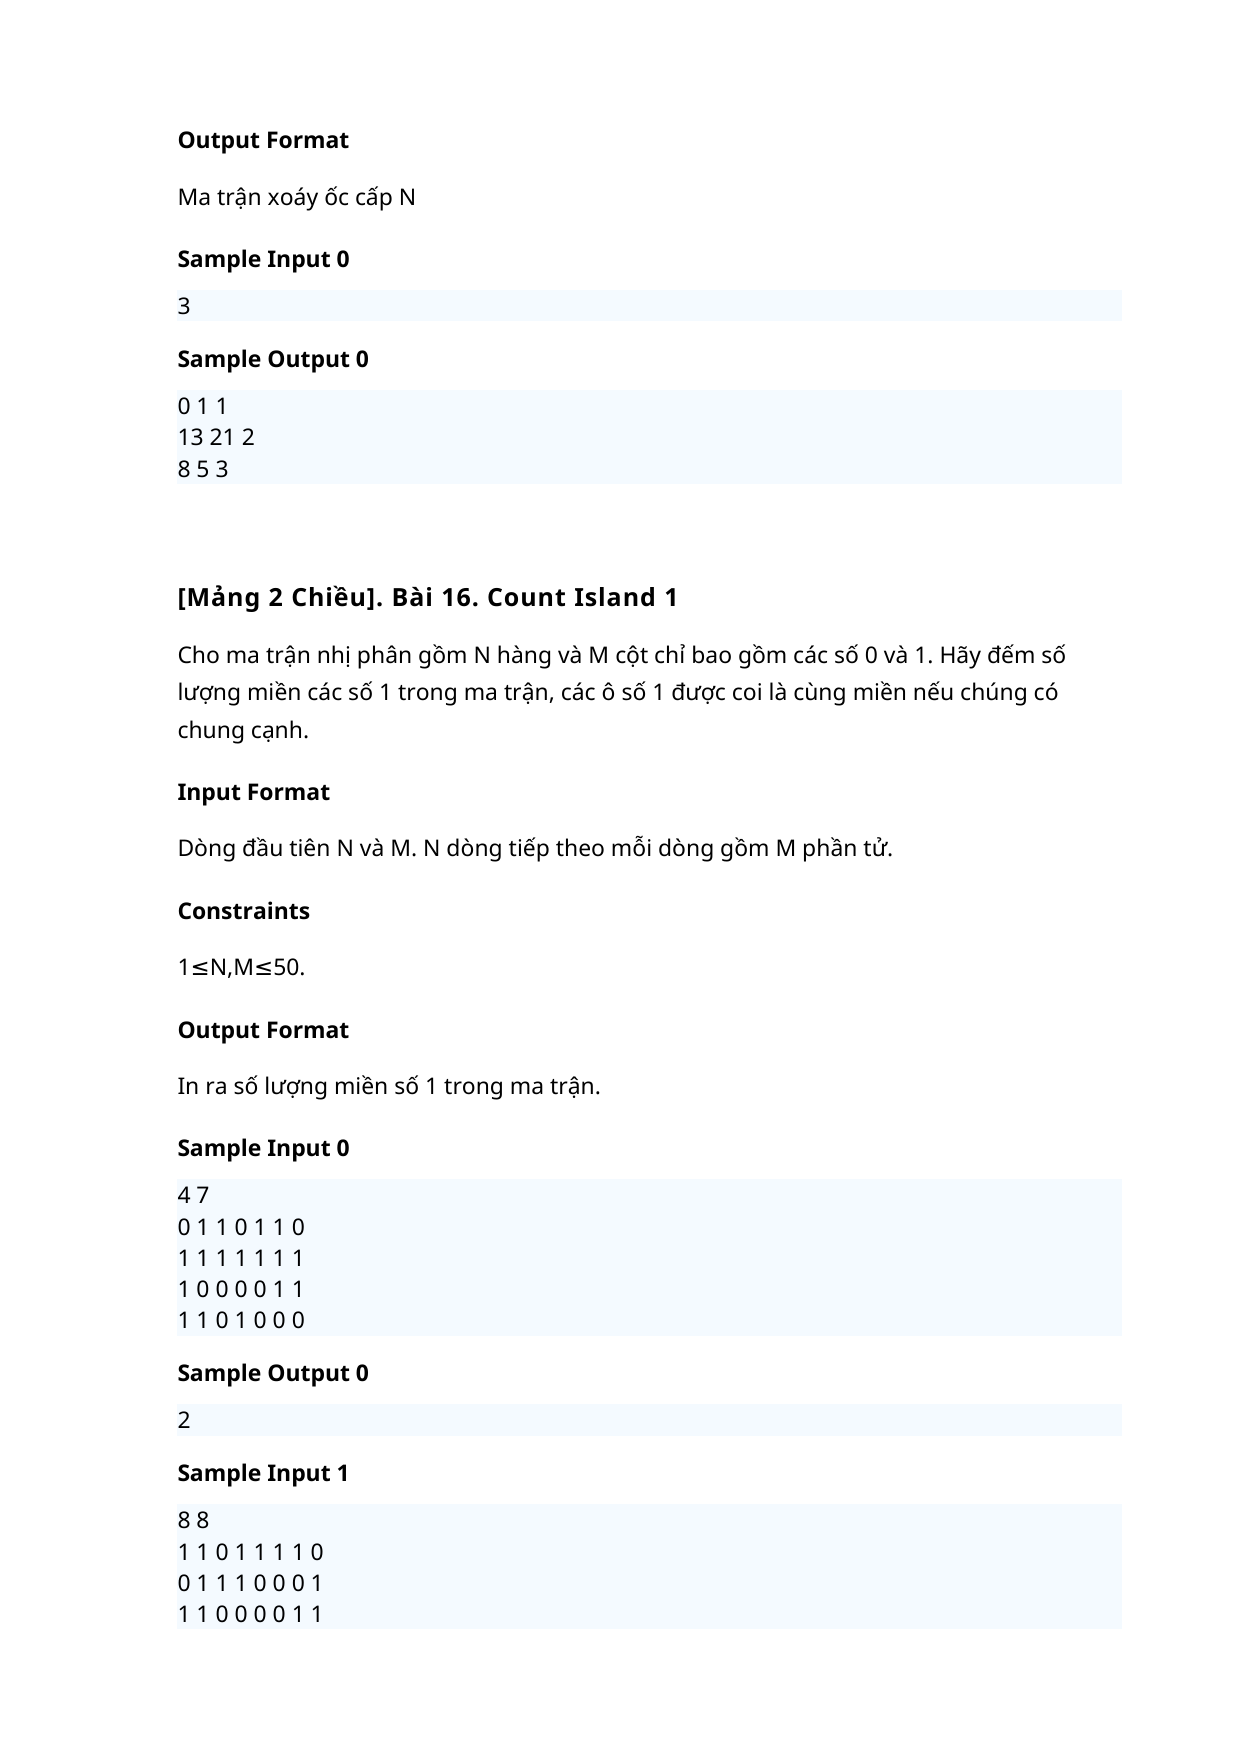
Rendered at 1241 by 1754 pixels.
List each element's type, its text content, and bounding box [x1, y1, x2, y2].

text 0 1 1 [177, 390, 1122, 421]
text Output Format [177, 118, 1122, 156]
text 8 5 3 [177, 452, 1122, 484]
text Output Format [177, 1007, 1122, 1045]
text 13 21 2 [177, 421, 1122, 452]
text 3 [177, 290, 1122, 321]
text 8 8 [177, 1504, 1122, 1536]
text 1 1 1 1 1 1 1 [177, 1242, 1122, 1273]
text 0 1 1 0 1 1 0 [177, 1211, 1122, 1242]
text Sample Input 1 [177, 1451, 1122, 1489]
text 1 0 0 0 0 1 1 [177, 1273, 1122, 1304]
text Cho ma trận nhị phân gồm N hàng và M cột chỉ bao gồm các số 0 và 1. Hãy đếm số lượng miền các số 1 trong ma trận, các ô số 1 được coi là cùng miền nếu chúng có chung cạnh. [177, 632, 1122, 745]
text Dòng đầu tiên N và M. N dòng tiếp theo mỗi dòng gồm M phần tử. [177, 826, 1122, 864]
text 0 1 1 1 0 0 0 1 [177, 1567, 1122, 1598]
text 1 1 0 0 0 0 1 1 [177, 1598, 1122, 1629]
text In ra số lượng miền số 1 trong ma trận. [177, 1064, 1122, 1101]
text 4 7 [177, 1179, 1122, 1211]
text 2 [177, 1404, 1122, 1436]
text Constraints [177, 889, 1122, 926]
text Sample Output 0 [177, 337, 1122, 374]
text 1 1 0 1 1 1 1 0 [177, 1536, 1122, 1567]
text Sample Output 0 [177, 1351, 1122, 1389]
text Sample Input 0 [177, 237, 1122, 274]
text Input Format [177, 770, 1122, 807]
text 1≤N,M≤50. [177, 945, 1122, 982]
text [Mảng 2 Chiều]. Bài 16. Count Island 1 [177, 579, 1122, 614]
text 1 1 0 1 0 0 0 [177, 1304, 1122, 1336]
text Sample Input 0 [177, 1126, 1122, 1164]
text Ma trận xoáy ốc cấp N [177, 174, 1122, 212]
